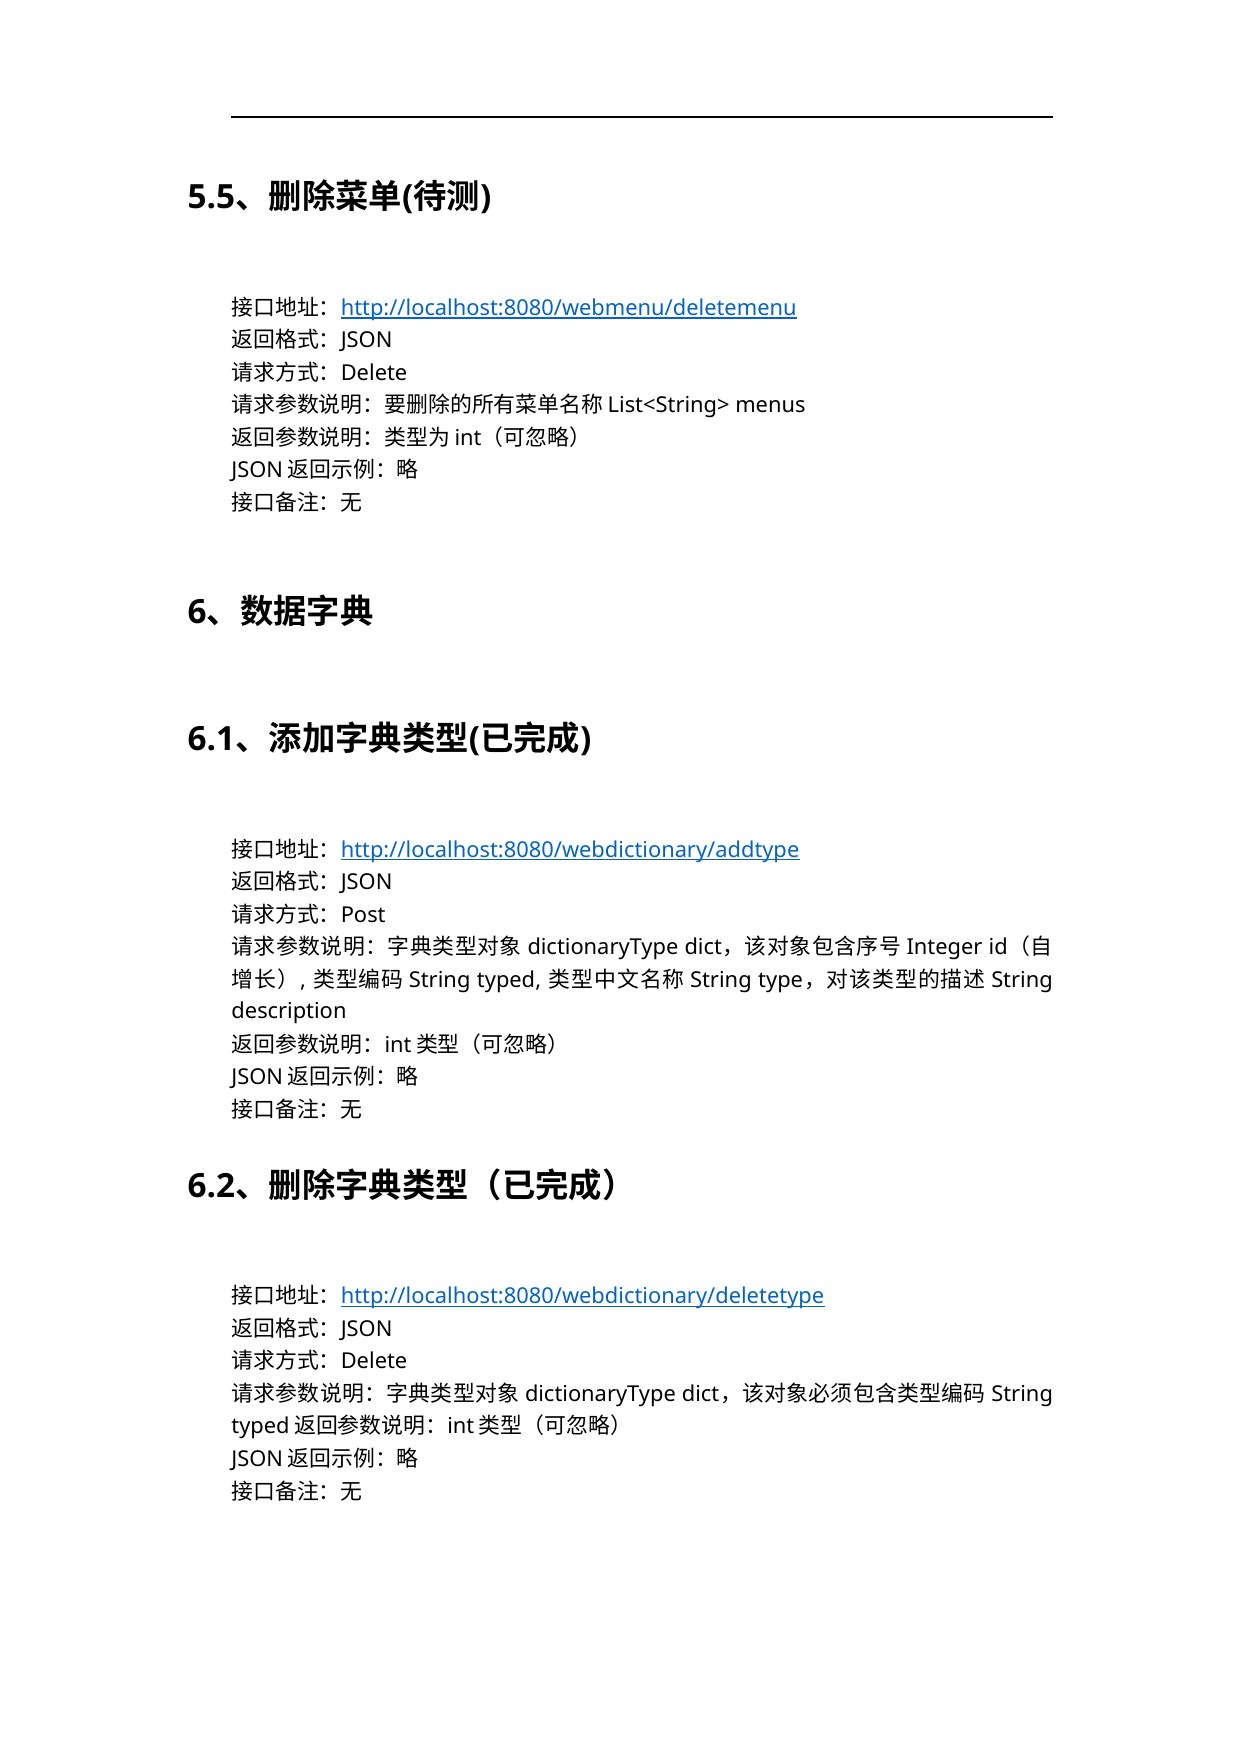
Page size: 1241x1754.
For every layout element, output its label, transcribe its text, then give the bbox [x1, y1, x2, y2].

text 请求参数说明：字典类型对象dictionaryType dict，该对象必须包含类型编码String typed返回参数说明：int类型（可忽略） [231, 1376, 1053, 1441]
text 接口地址：http://localhost:8080/webdictionary/addtype [187, 831, 1053, 864]
text JSON返回示例：略 [231, 452, 1053, 484]
text 接口地址：http://localhost:8080/webdictionary/deletetype [187, 1278, 1053, 1311]
text 接口备注：无 [231, 1091, 1053, 1124]
text 接口备注：无 [231, 1473, 1053, 1506]
text 接口备注：无 [187, 484, 1053, 517]
text 返回格式：JSON [231, 322, 1053, 354]
text JSON返回示例：略 [231, 1059, 1053, 1091]
text 请求参数说明：要删除的所有菜单名称List<String> menus [231, 387, 1053, 419]
subtitle 6.1、添加字典类型(已完成) [187, 704, 1053, 769]
text 请求方式：Delete [231, 354, 1053, 387]
text 接口地址：http://localhost:8080/webmenu/deletemenu [187, 289, 1053, 322]
text 返回参数说明：类型为int（可忽略） [231, 419, 1053, 452]
text 返回格式：JSON [231, 864, 1053, 896]
text JSON返回示例：略 [231, 1441, 1053, 1473]
subtitle 6、数据字典 [187, 576, 1053, 641]
text 请求方式：Post [231, 896, 1053, 929]
subtitle 5.5、删除菜单(待测) [187, 162, 1053, 227]
text 返回格式：JSON [231, 1311, 1053, 1343]
text 请求参数说明：字典类型对象dictionaryType dict，该对象包含序号Integer id（自增长）, 类型编码String typed, 类型中文名称String type，对该类型的描述String description [231, 929, 1053, 1026]
text 返回参数说明：int类型（可忽略） [231, 1026, 1053, 1059]
text 请求方式：Delete [231, 1343, 1053, 1376]
subtitle 6.2、删除字典类型（已完成） [187, 1151, 1053, 1216]
